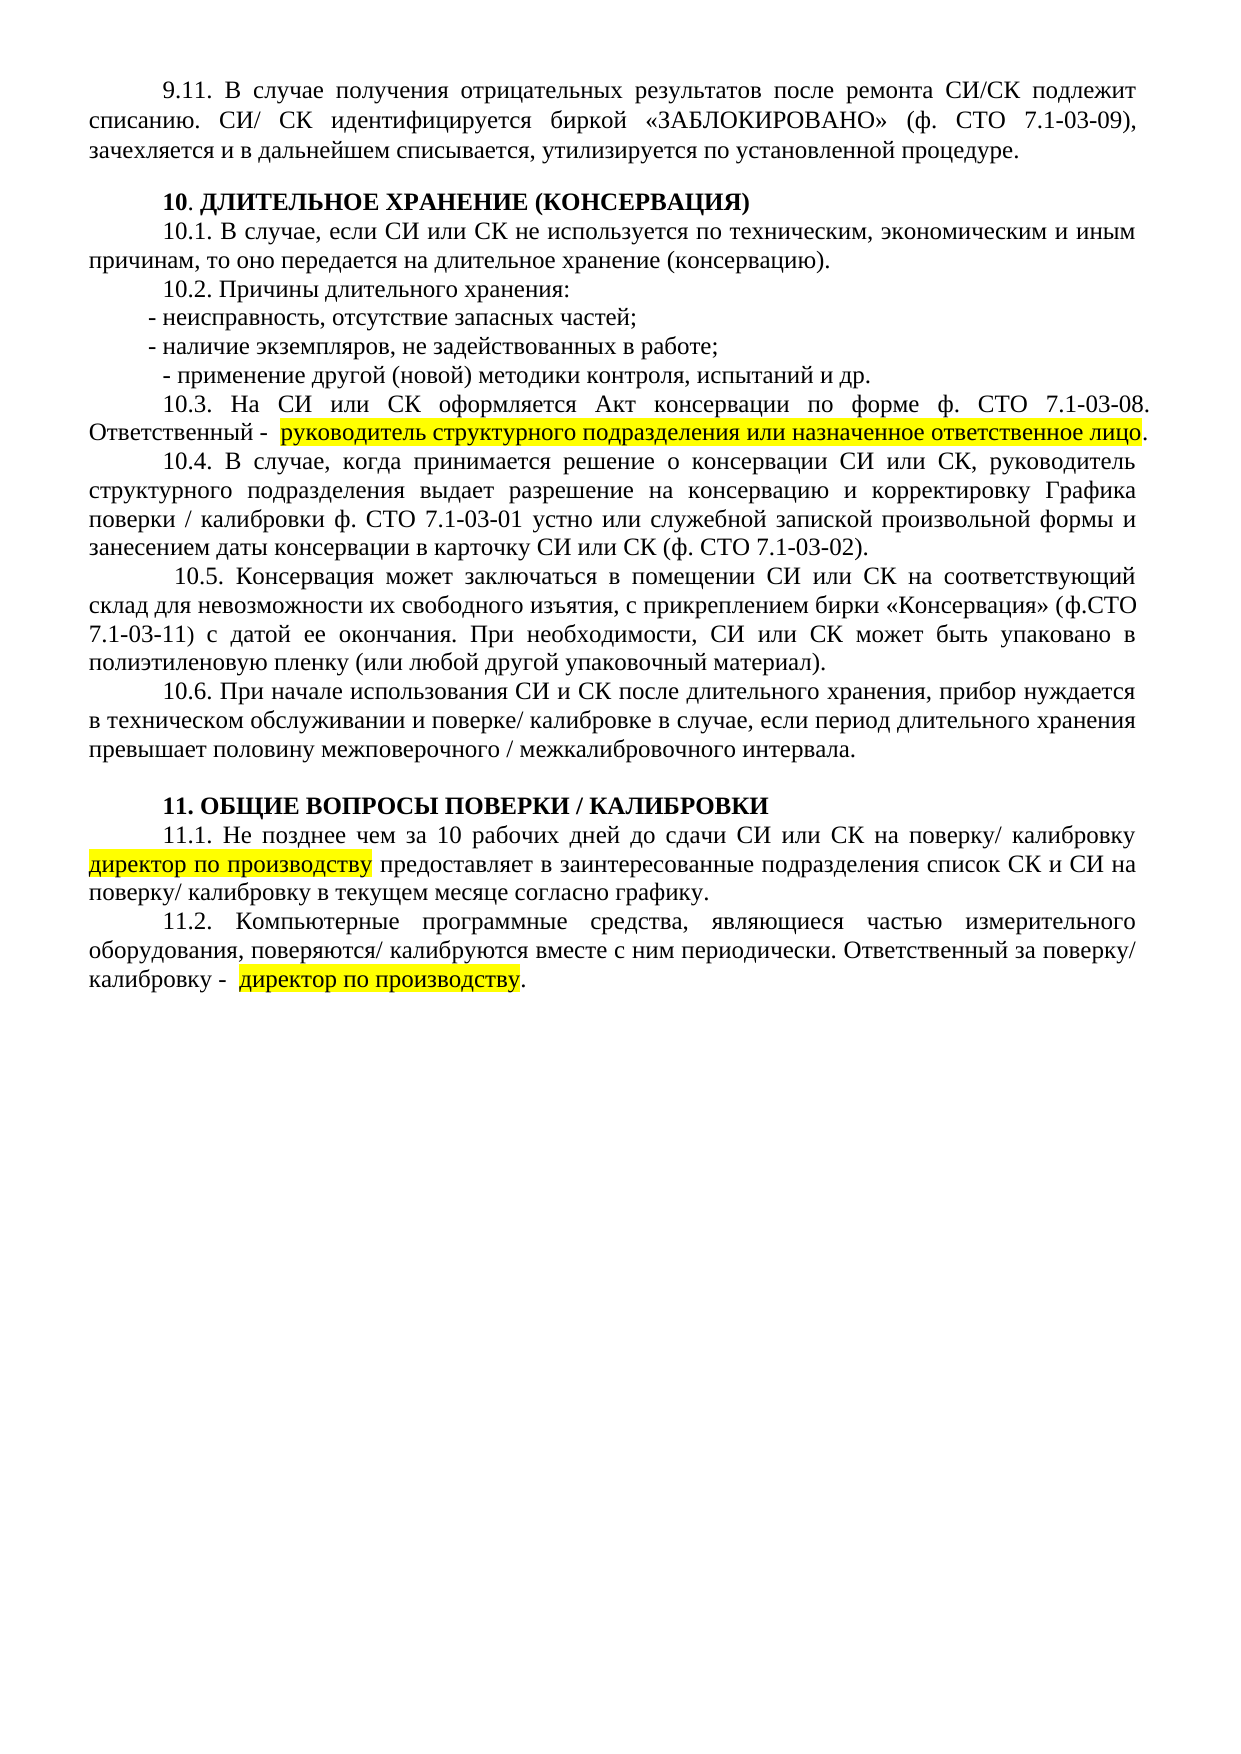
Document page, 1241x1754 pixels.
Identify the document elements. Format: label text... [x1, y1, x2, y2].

list 10.4. В случае, когда принимается решение о консервации СИ или СК, руководитель структурного подразделения выдает разрешение на консервацию и корректировку Графика поверки / калибровки ф. СТО 7.1-03-01 устно или служебной запиской произвольной формы и занесением даты консервации в карточку СИ или СК (ф. СТО 7.1-03-02). [89, 446, 1137, 561]
list 10.2. Причины длительного хранения: [148, 274, 1137, 302]
text 11. ОБЩИЕ ВОПРОСЫ ПОВЕРКИ / КАЛИБРОВКИ [89, 791, 1137, 820]
text 10. Длительное хранение (консервация) [89, 187, 1137, 216]
text - применение другой (новой) методики контроля, испытаний и др. [133, 360, 1152, 389]
text - наличие экземпляров, не задействованных в работе; [133, 331, 1152, 360]
list 11.1. Не позднее чем за 10 рабочих дней до сдачи СИ или СК на поверку/ калибровку директор по производству предоставляет в заинтересованные подразделения список СК и СИ на поверку/ калибровку в текущем месяце согласно графику. [89, 820, 1137, 906]
list 10.6. При начале использования СИ и СК после длительного хранения, прибор нуждается в техническом обслуживании и поверке/ калибровке в случае, если период длительного хранения превышает половину межповерочного / межкалибровочного интервала. [89, 676, 1137, 762]
text 10.3. На СИ или СК оформляется Акт консервации по форме ф. СТО 7.1-03-08. Ответственный - руководитель структурного подразделения или назначенное ответственное лицо. [89, 389, 1152, 446]
list 10.1. В случае, если СИ или СК не используется по техническим, экономическим и иным причинам, то оно передается на длительное хранение (консервацию). [89, 216, 1137, 274]
list 11.2. Компьютерные программные средства, являющиеся частью измерительного оборудования, поверяются/ калибруются вместе с ним периодически. Ответственный за поверку/ калибровку - директор по производству. [89, 906, 1137, 992]
list 9.11. В случае получения отрицательных результатов после ремонта СИ/СК подлежит списанию. СИ/ СК идентифицируется биркой «ЗАБЛОКИРОВАНО» (ф. СТО 7.1-03-09), зачехляется и в дальнейшем списывается, утилизируется по установленной процедуре. [89, 75, 1137, 163]
list 10.5. Консервация может заключаться в помещении СИ или СК на соответствующий склад для невозможности их свободного изъятия, с прикреплением бирки «Консервация» (ф.СТО 7.1-03-11) с датой ее окончания. При необходимости, СИ или СК может быть упаковано в полиэтиленовую пленку (или любой другой упаковочный материал). [89, 561, 1137, 676]
text - неисправность, отсутствие запасных частей; [133, 302, 1152, 331]
